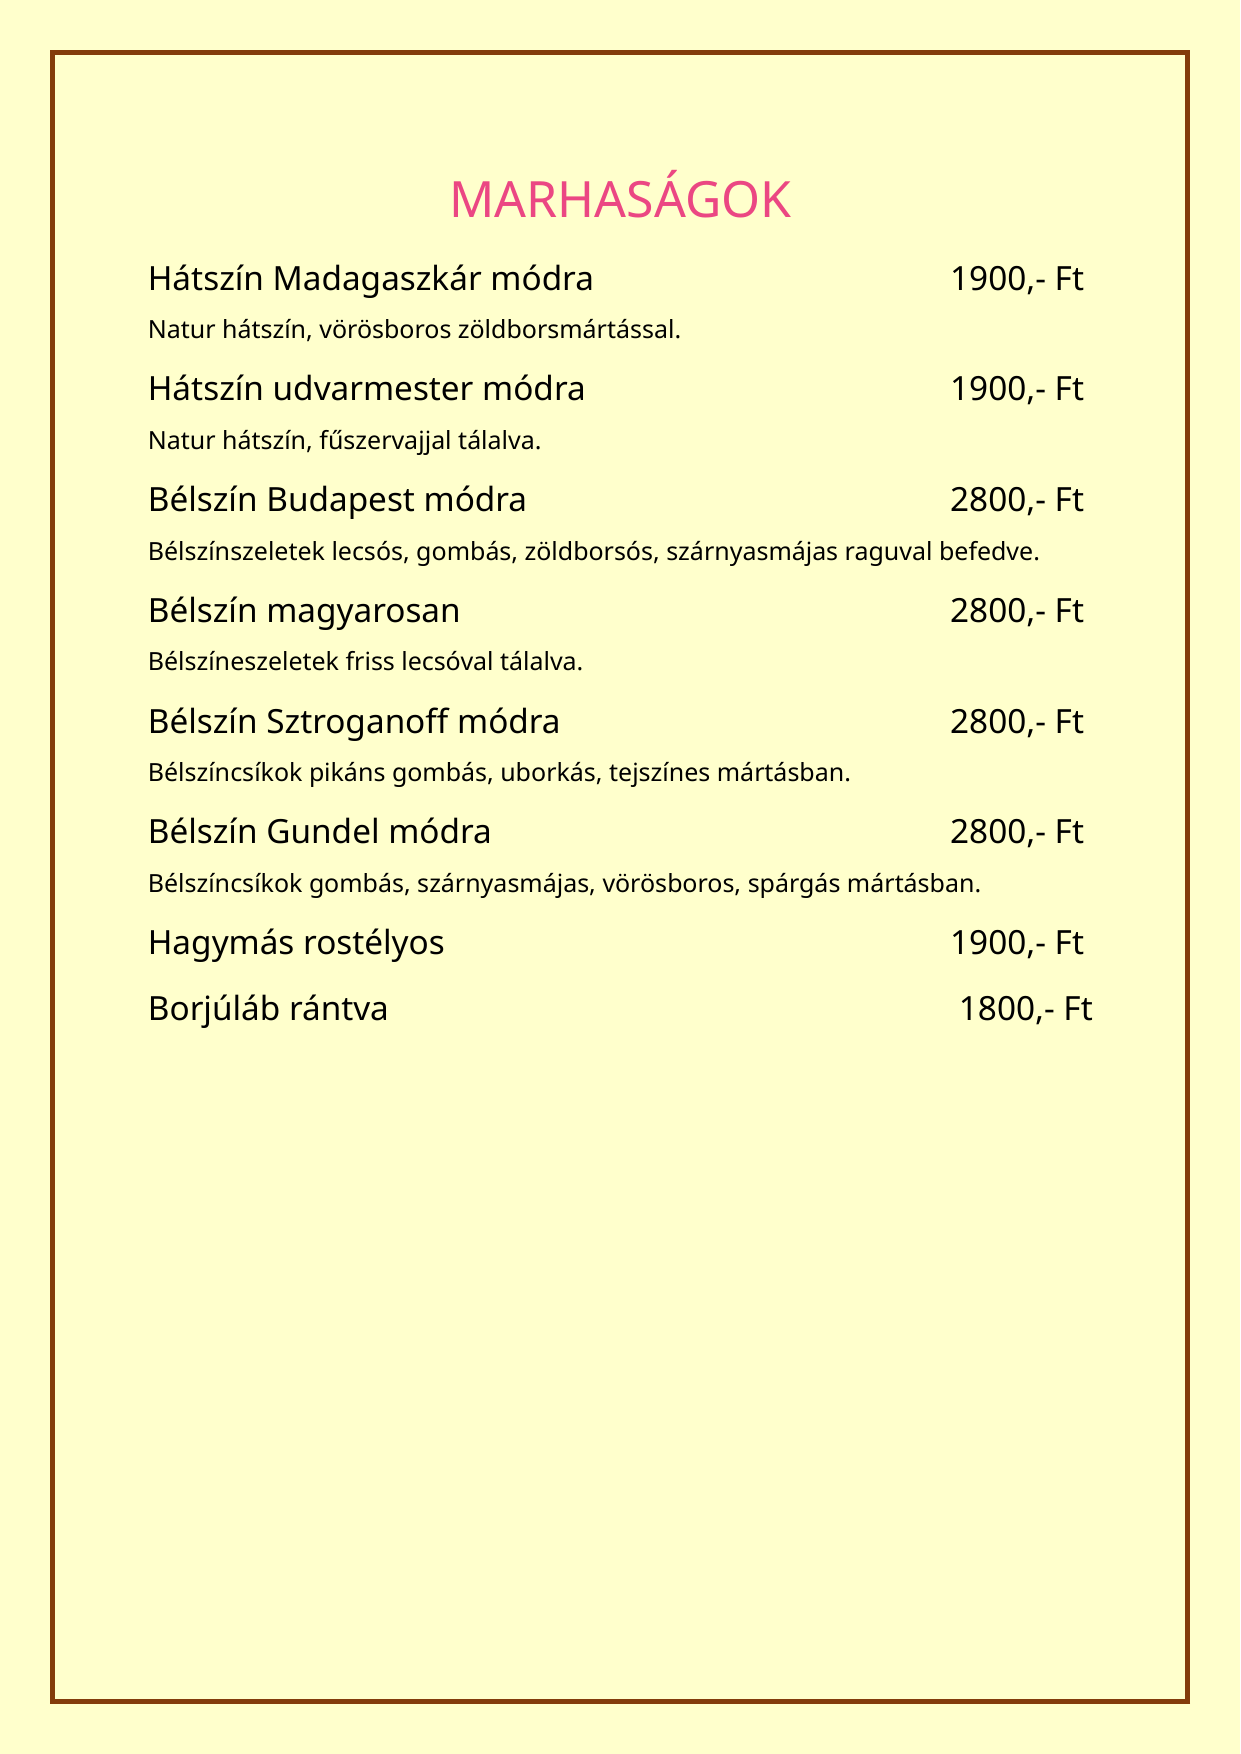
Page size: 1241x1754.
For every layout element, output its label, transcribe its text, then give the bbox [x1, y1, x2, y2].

subtitle Hagymás rostélyos 1900,- Ft [148, 919, 1093, 964]
subtitle Bélszín Budapest módra 2800,- Ft [148, 476, 1093, 521]
text Natur hátszín, vörösboros zöldborsmártással. [148, 312, 1093, 346]
subtitle Hátszín Madagaszkár módra 1900,- Ft [148, 254, 1093, 300]
subtitle Bélszín Sztroganoff módra 2800,- Ft [148, 697, 1093, 743]
text Natur hátszín, fűszervajjal tálalva. [148, 422, 1093, 457]
text Bélszíncsíkok pikáns gombás, uborkás, tejszínes mártásban. [148, 755, 1093, 789]
text Bélszínszeletek lecsós, gombás, zöldborsós, szárnyasmájas raguval befedve. [148, 533, 1093, 567]
text Bélszíncsíkok gombás, szárnyasmájas, vörösboros, spárgás mártásban. [148, 865, 1093, 899]
subtitle Bélszín magyarosan 2800,- Ft [148, 587, 1093, 632]
subtitle Hátszín udvarmester módra 1900,- Ft [148, 365, 1093, 411]
text Bélszíneszeletek friss lecsóval tálalva. [148, 644, 1093, 678]
subtitle Borjúláb rántva 1800,- Ft [148, 984, 1093, 1030]
subtitle Bélszín Gundel módra 2800,- Ft [148, 808, 1093, 853]
subtitle MARHASÁGOK [148, 164, 1093, 232]
